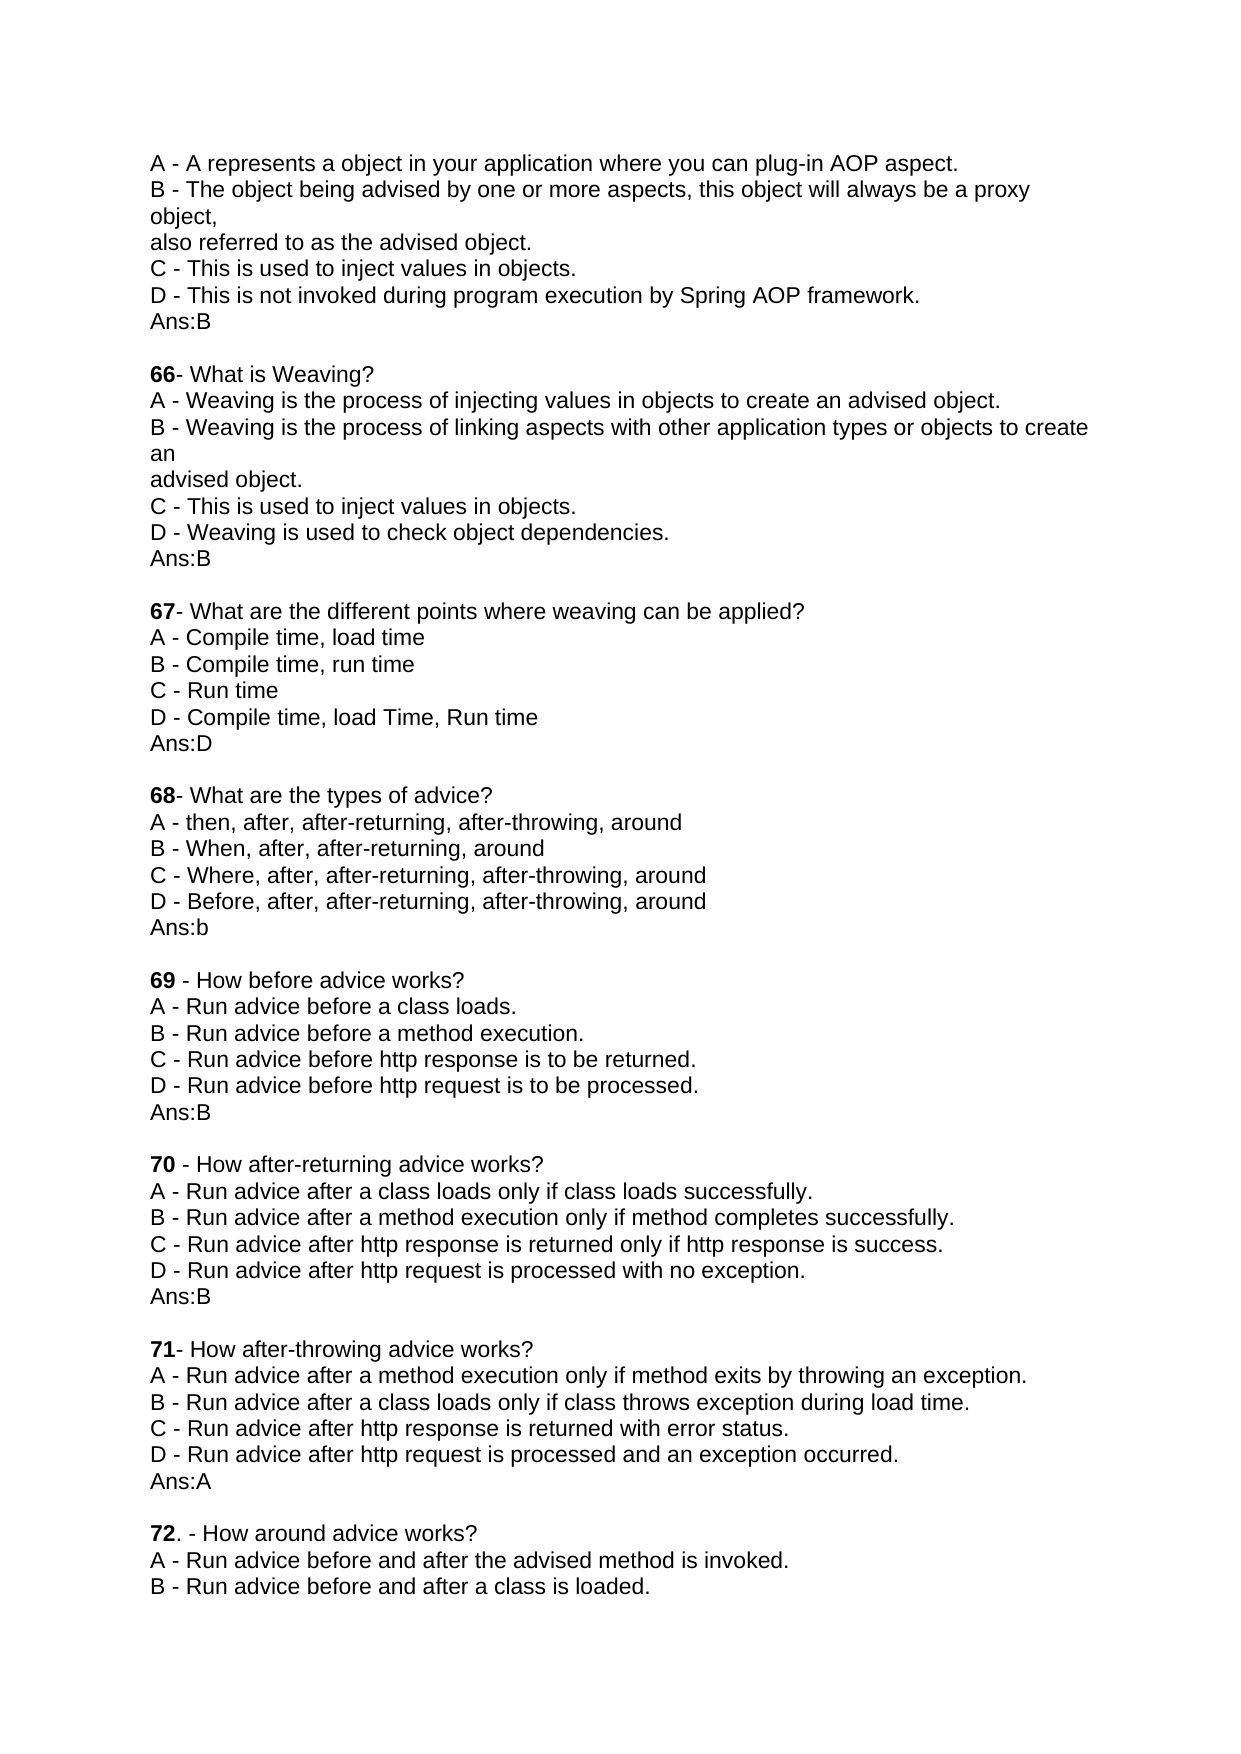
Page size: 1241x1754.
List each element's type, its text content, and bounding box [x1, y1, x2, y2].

text A - Run advice before a class loads. [150, 993, 1090, 1020]
text Ans:A [150, 1468, 1090, 1494]
text D - Before, after, after-returning, after-throwing, around [150, 888, 1090, 914]
text C - Where, after, after-returning, after-throwing, around [150, 862, 1090, 888]
text A - Run advice after a class loads only if class loads successfully. [150, 1178, 1090, 1204]
text Ans:D [150, 730, 1090, 756]
text B - The object being advised by one or more aspects, this object will always be a proxy object, [150, 176, 1090, 229]
text 69 - How before advice works? [150, 967, 1090, 993]
text D - Run advice after http request is processed with no exception. [150, 1257, 1090, 1283]
text B - Weaving is the process of linking aspects with other application types or objects to create an [150, 413, 1090, 466]
text D - Weaving is used to check object dependencies. [150, 519, 1090, 545]
text B - Compile time, run time [150, 651, 1090, 677]
text A - then, after, after-returning, after-throwing, around [150, 809, 1090, 835]
text B - When, after, after-returning, around [150, 835, 1090, 862]
text A - Compile time, load time [150, 624, 1090, 651]
text Ans:B [150, 1099, 1090, 1125]
text also referred to as the advised object. [150, 229, 1090, 255]
text B - Run advice before a method execution. [150, 1020, 1090, 1046]
text advised object. [150, 466, 1090, 493]
text C - Run advice before http response is to be returned. [150, 1046, 1090, 1072]
text D - Run advice before http request is to be processed. [150, 1072, 1090, 1099]
text 66- What is Weaving? [150, 361, 1090, 387]
text 70 - How after-returning advice works? [150, 1151, 1090, 1178]
text A - Run advice after a method execution only if method exits by throwing an exception. [150, 1362, 1090, 1389]
text B - Run advice before and after a class is loaded. [150, 1573, 1090, 1599]
text A - Run advice before and after the advised method is invoked. [150, 1547, 1090, 1573]
text 71- How after-throwing advice works? [150, 1336, 1090, 1362]
text B - Run advice after a method execution only if method completes successfully. [150, 1204, 1090, 1231]
text 68- What are the types of advice? [150, 782, 1090, 809]
text Ans:B [150, 308, 1090, 334]
text 72. - How around advice works? [150, 1520, 1090, 1547]
text C - This is used to inject values in objects. [150, 255, 1090, 282]
text A - Weaving is the process of injecting values in objects to create an advised object. [150, 387, 1090, 413]
text D - Run advice after http request is processed and an exception occurred. [150, 1441, 1090, 1468]
text C - Run advice after http response is returned with error status. [150, 1415, 1090, 1441]
text Ans:b [150, 914, 1090, 941]
text 67- What are the different points where weaving can be applied? [150, 598, 1090, 624]
text C - This is used to inject values in objects. [150, 493, 1090, 519]
text Ans:B [150, 545, 1090, 572]
text C - Run time [150, 677, 1090, 703]
text B - Run advice after a class loads only if class throws exception during load time. [150, 1389, 1090, 1415]
text D - This is not invoked during program execution by Spring AOP framework. [150, 282, 1090, 308]
text C - Run advice after http response is returned only if http response is success. [150, 1231, 1090, 1257]
text D - Compile time, load Time, Run time [150, 703, 1090, 730]
text Ans:B [150, 1283, 1090, 1309]
text A - A represents a object in your application where you can plug-in AOP aspect. [150, 150, 1090, 176]
